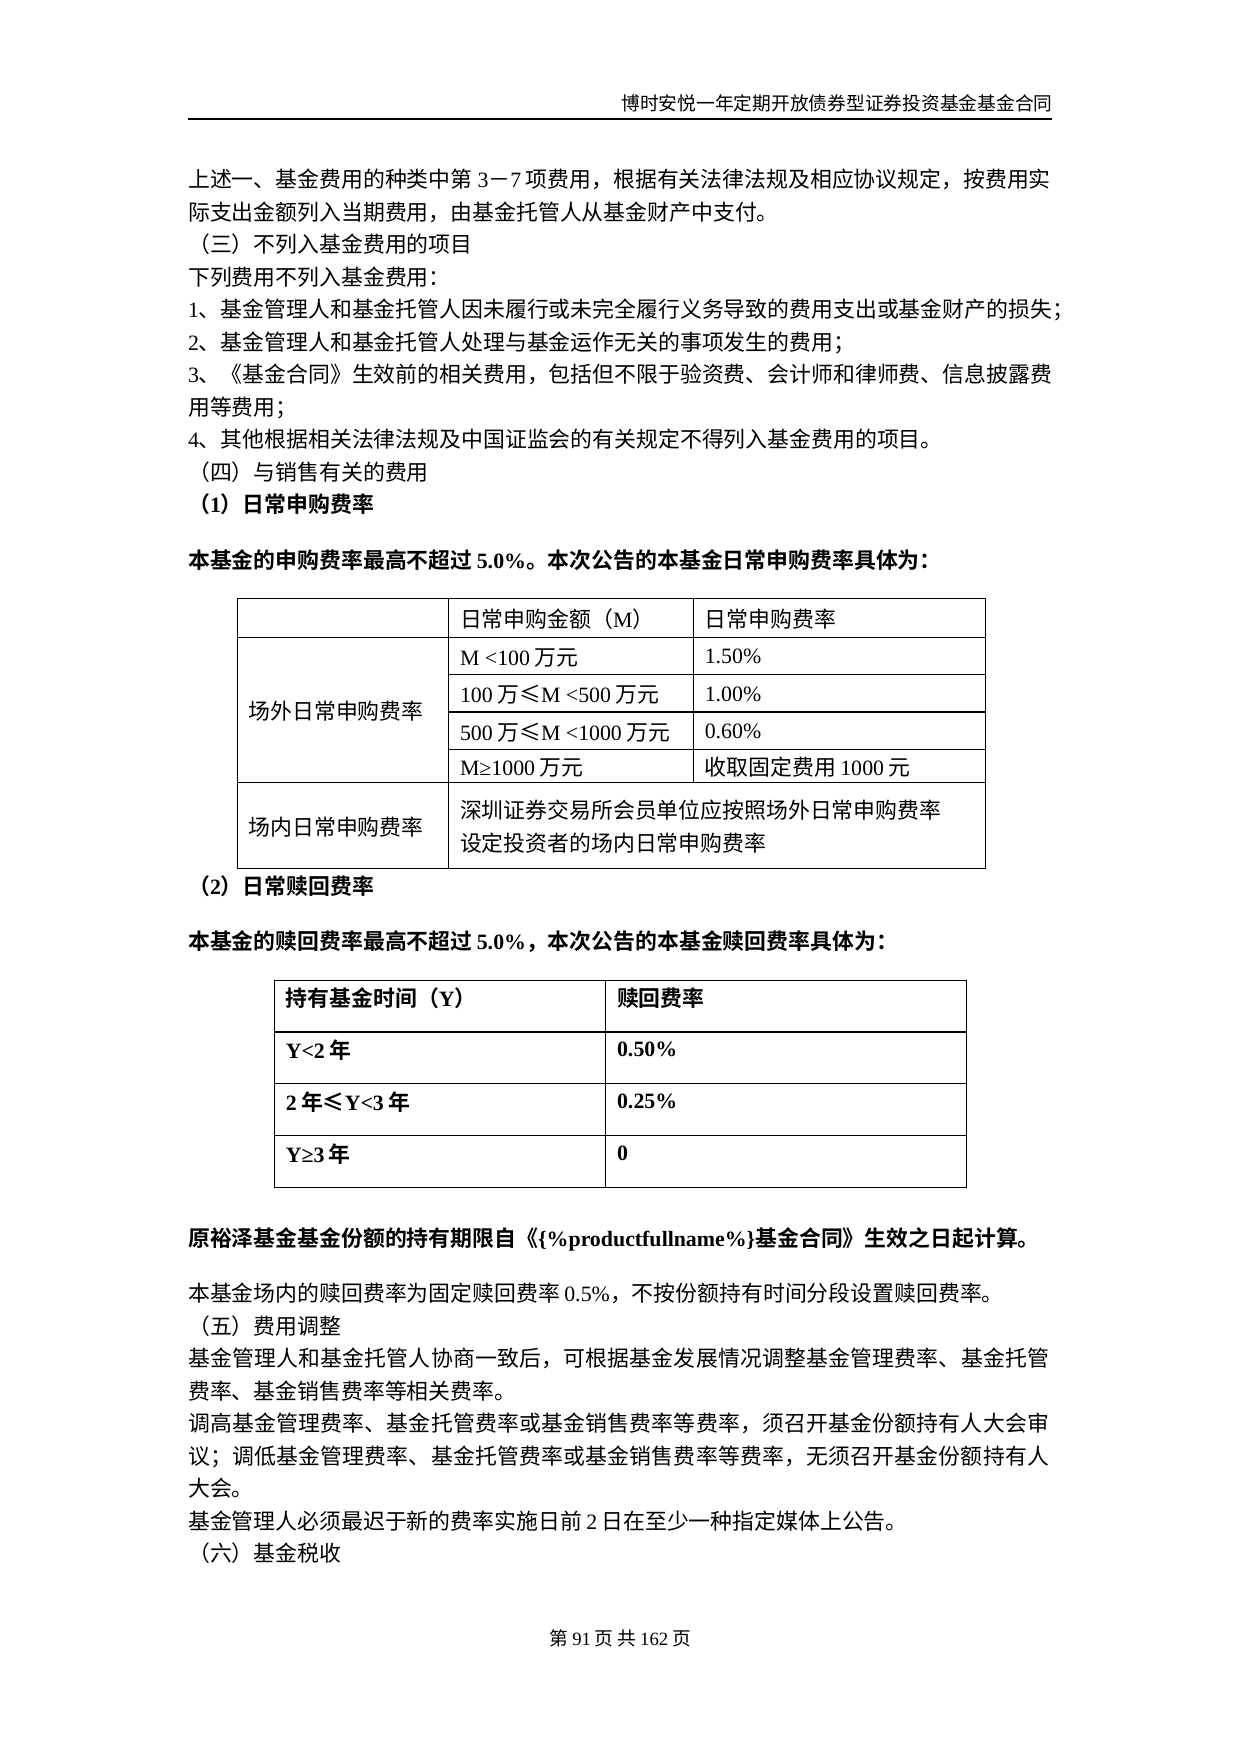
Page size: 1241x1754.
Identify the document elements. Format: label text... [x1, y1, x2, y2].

text （五）费用调整 [188, 1308, 1052, 1341]
table_header [238, 599, 448, 637]
text 上述一、基金费用的种类中第3－7项费用，根据有关法律法规及相应协议规定，按费用实际支出金额列入当期费用，由基金托管人从基金财产中支付。 [188, 162, 1052, 227]
table_cell Y<2年 [275, 1033, 605, 1083]
table_header 赎回费率 [606, 981, 966, 1031]
table_cell 0 [606, 1136, 966, 1187]
text 2、基金管理人和基金托管人处理与基金运作无关的事项发生的费用； [188, 324, 1052, 357]
text 基金管理人和基金托管人协商一致后，可根据基金发展情况调整基金管理费率、基金托管费率、基金销售费率等相关费率。 [188, 1341, 1052, 1406]
table_cell 2年≤Y<3年 [275, 1084, 605, 1135]
table_cell 收取固定费用1000元 [694, 750, 985, 782]
text （六）基金税收 [188, 1536, 1052, 1568]
subtitle 本基金的赎回费率最高不超过5.0%，本次公告的本基金赎回费率具体为： [188, 924, 1052, 956]
table_cell 1.00% [694, 675, 985, 711]
table_cell Y≥3年 [275, 1136, 605, 1187]
text 本基金场内的赎回费率为固定赎回费率0.5%，不按份额持有时间分段设置赎回费率。 [188, 1276, 1052, 1308]
text （三）不列入基金费用的项目 [188, 227, 1052, 259]
subtitle （1）日常申购费率 [188, 487, 1052, 519]
table_cell 0.50% [606, 1033, 966, 1083]
table_cell M <100万元 [449, 638, 693, 674]
table_cell 0.25% [606, 1084, 966, 1135]
text 1、基金管理人和基金托管人因未履行或未完全履行义务导致的费用支出或基金财产的损失； [188, 292, 1052, 324]
text 下列费用不列入基金费用： [188, 259, 1052, 292]
table_cell 100万≤M <500万元 [449, 675, 693, 711]
subtitle 本基金的申购费率最高不超过5.0%。本次公告的本基金日常申购费率具体为： [188, 542, 1052, 575]
table_cell 500万≤M <1000万元 [449, 713, 693, 749]
table_cell 场外日常申购费率 [238, 638, 448, 782]
table_cell 深圳证券交易所会员单位应按照场外日常申购费率 设定投资者的场内日常申购费率 [449, 783, 985, 867]
subtitle 原裕泽基金基金份额的持有期限自《{%productfullname%}基金合同》生效之日起计算。 [188, 1221, 1052, 1253]
text 4、其他根据相关法律法规及中国证监会的有关规定不得列入基金费用的项目。 [188, 422, 1052, 454]
table_cell 场内日常申购费率 [238, 783, 448, 867]
table_cell 1.50% [694, 638, 985, 674]
table_cell M≥1000万元 [449, 750, 693, 782]
table_header 日常申购费率 [694, 599, 985, 637]
table_cell 0.60% [694, 713, 985, 749]
table_header 日常申购金额（M） [449, 599, 693, 637]
text 调高基金管理费率、基金托管费率或基金销售费率等费率，须召开基金份额持有人大会审议；调低基金管理费率、基金托管费率或基金销售费率等费率，无须召开基金份额持有人大会。 [188, 1406, 1052, 1503]
text 基金管理人必须最迟于新的费率实施日前2日在至少一种指定媒体上公告。 [188, 1503, 1052, 1536]
text （四）与销售有关的费用 [188, 454, 1052, 487]
text 3、《基金合同》生效前的相关费用，包括但不限于验资费、会计师和律师费、信息披露费用等费用； [188, 357, 1052, 422]
table_header 持有基金时间（Y） [275, 981, 605, 1031]
subtitle （2）日常赎回费率 [188, 868, 1052, 901]
